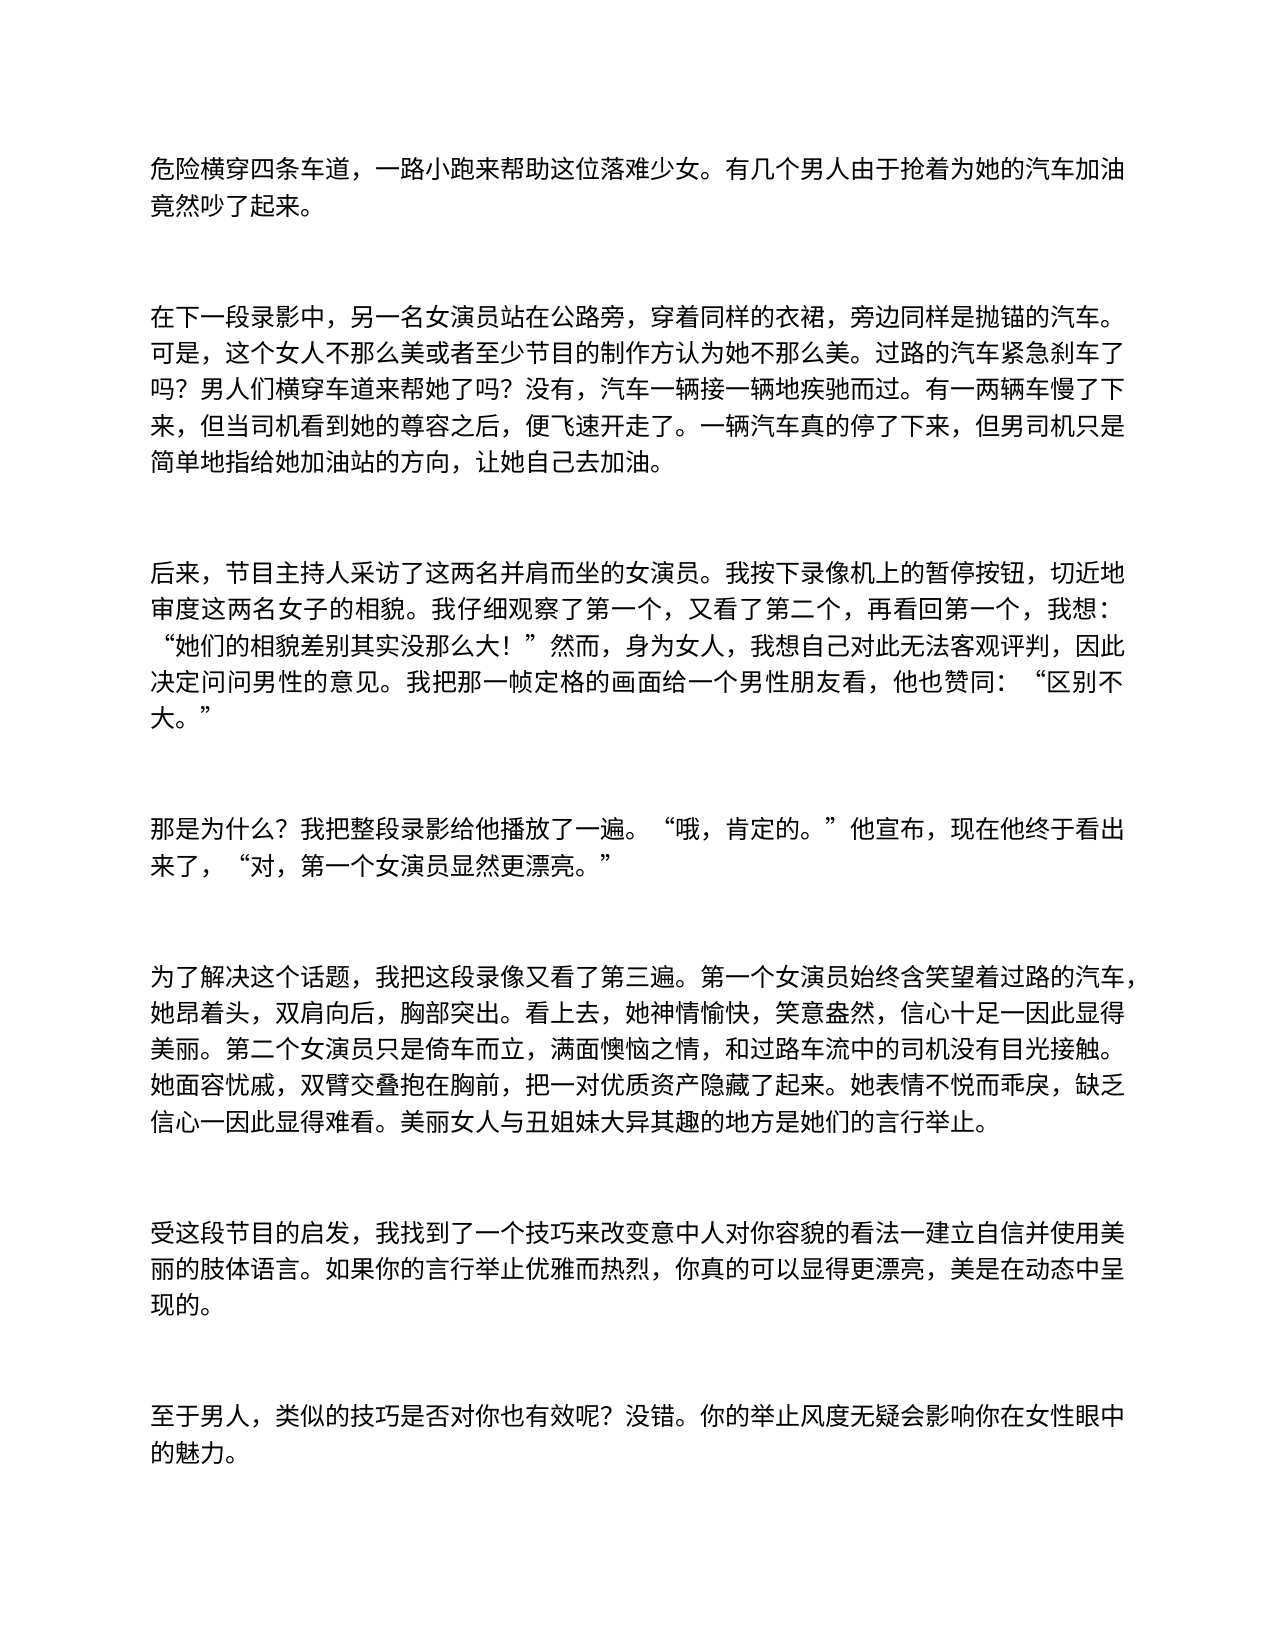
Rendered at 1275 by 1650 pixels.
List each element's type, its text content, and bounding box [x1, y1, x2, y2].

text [150, 150, 1125, 222]
text 那是为什么？我把整段录影给他播放了一遍。“哦，肯定的。”他宣布，现在他终于看出来了，“对，第一个女演员显然更漂亮。” [150, 810, 1125, 882]
text 后来，节目主持人采访了这两名并肩而坐的女演员。我按下录像机上的暂停按钮，切近地审度这两名女子的相貌。我仔细观察了第一个，又看了第二个，再看回第一个，我想：“她们的相貌差别其实没那么大！”然而，身为女人，我想自己对此无法客观评判，因此决定问问男性的意见。我把那一帧定格的画面给一个男性朋友看，他也赞同：“区别不大。” [150, 553, 1125, 735]
text 至于男人，类似的技巧是否对你也有效呢？没错。你的举止风度无疑会影响你在女性眼中的魅力。 [150, 1397, 1125, 1469]
text 受这段节目的启发，我找到了一个技巧来改变意中人对你容貌的看法一建立自信并使用美丽的肢体语言。如果你的言行举止优雅而热烈，你真的可以显得更漂亮，美是在动态中呈现的。 [150, 1213, 1125, 1322]
text 为了解决这个话题，我把这段录像又看了第三遍。第一个女演员始终含笑望着过路的汽车，她昂着头，双肩向后，胸部突出。看上去，她神情愉快，笑意盎然，信心十足一因此显得美丽。第二个女演员只是倚车而立，满面懊恼之情，和过路车流中的司机没有目光接触。她面容忧戚，双臂交叠抱在胸前，把一对优质资产隐藏了起来。她表情不悦而乖戾，缺乏信心一因此显得难看。美丽女人与丑姐妹大异其趣的地方是她们的言行举止。 [150, 957, 1125, 1138]
text 在下一段录影中，另一名女演员站在公路旁，穿着同样的衣裙，旁边同样是抛锚的汽车。可是，这个女人不那么美或者至少节目的制作方认为她不那么美。过路的汽车紧急刹车了吗？男人们横穿车道来帮她了吗？没有，汽车一辆接一辆地疾驰而过。有一两辆车慢了下来，但当司机看到她的尊容之后，便飞速开走了。一辆汽车真的停了下来，但男司机只是简单地指给她加油站的方向，让她自己去加油。 [150, 297, 1125, 479]
